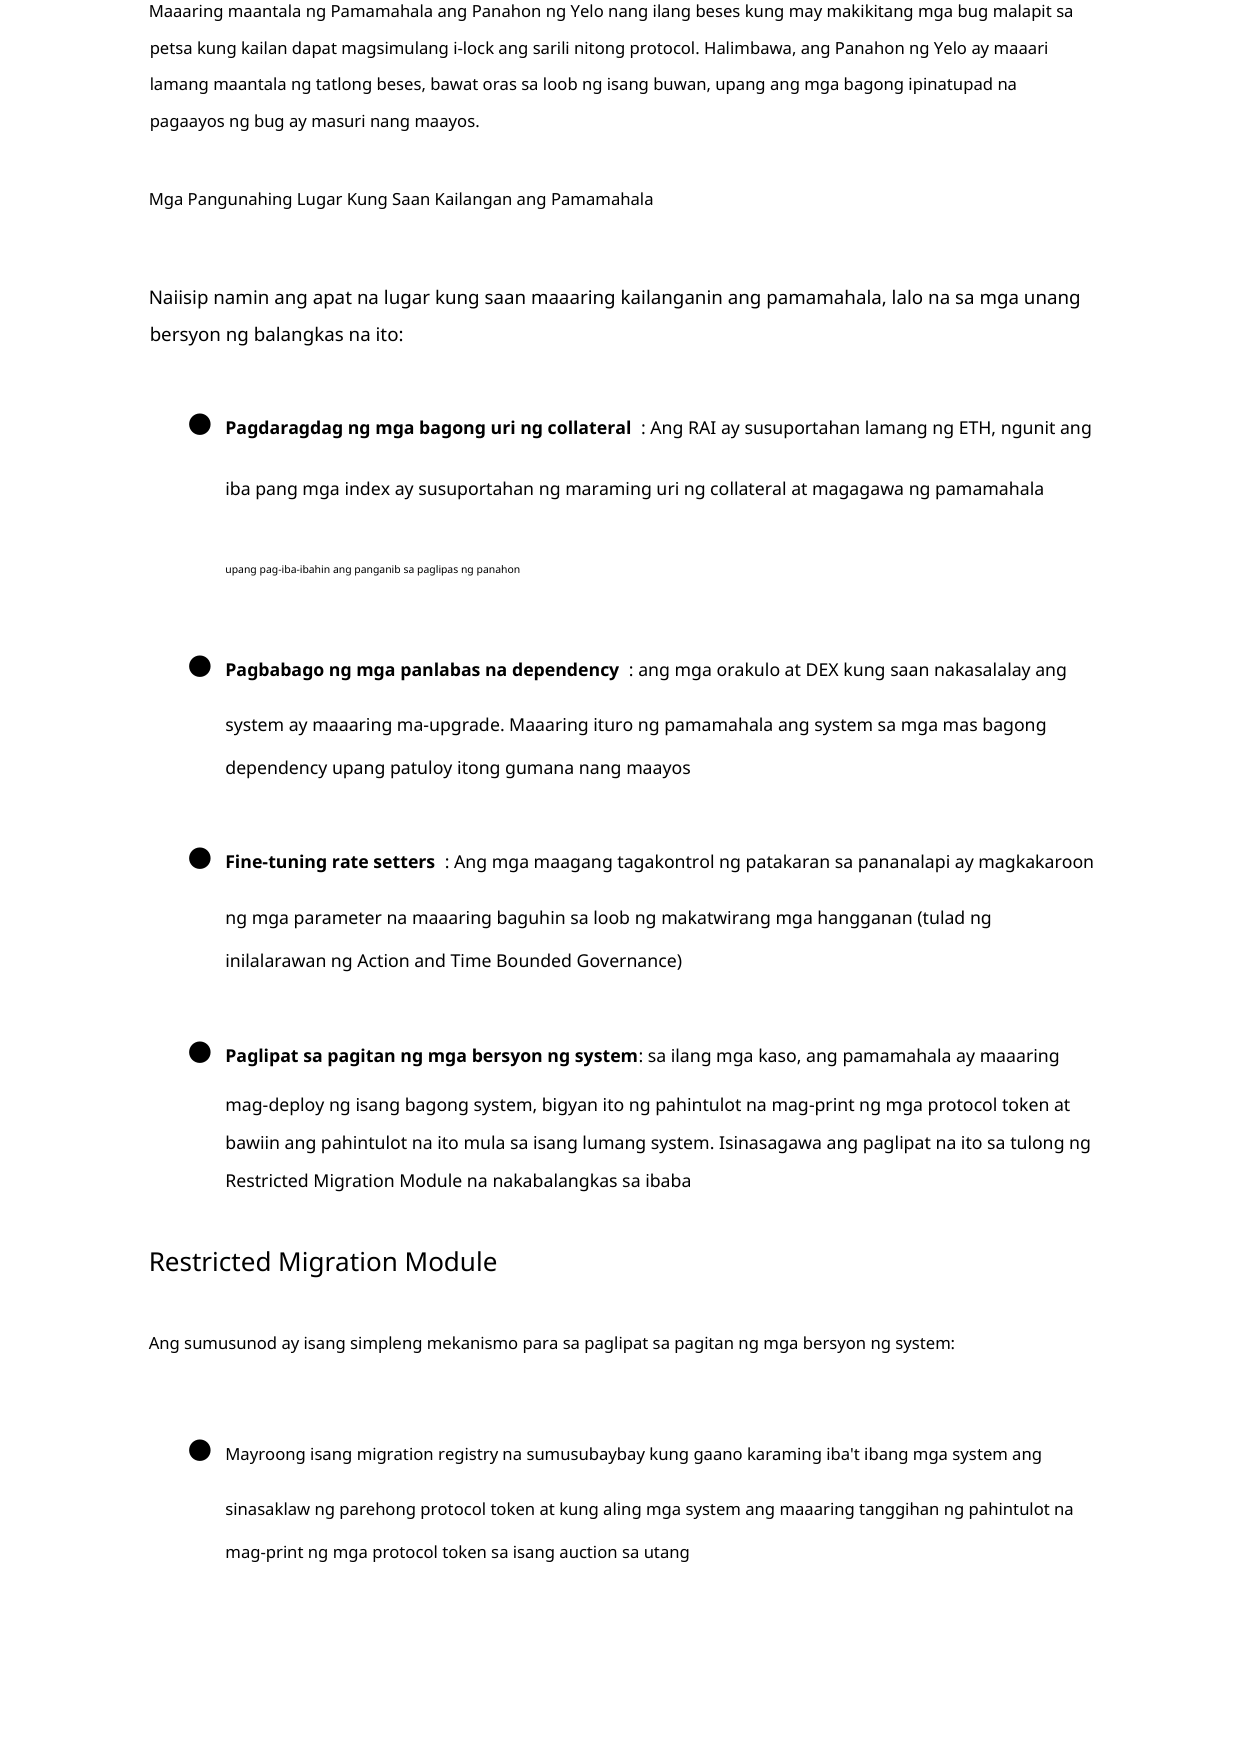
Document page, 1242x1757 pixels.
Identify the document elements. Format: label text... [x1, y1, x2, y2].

list Mayroong isang migration registry na sumusubaybay kung gaano karaming iba't ibang mga system ang sinasaklaw ng parehong protocol token at kung aling mga system ang maaaring tanggihan ng pahintulot na mag-print ng mga protocol token sa isang auction sa utang [188, 1431, 1097, 1564]
list Paglipat sa pagitan ng mga bersyon ng system: sa ilang mga kaso, ang pamamahala ay maaaring mag-deploy ng isang bagong system, bigyan ito ng pahintulot na mag-print ng mga protocol token at bawiin ang pahintulot na ito mula sa isang lumang system. Isinasagawa ang paglipat na ito sa tulong ng Restricted Migration Module na nakabalangkas sa ibaba [188, 1033, 1096, 1193]
text Ang sumusunod ay isang simpleng mekanismo para sa paglipat sa pagitan ng mga bersyon ng system: [148, 1331, 1097, 1354]
list Fine-tuning rate setters : Ang mga maagang tagakontrol ng patakaran sa pananalapi ay magkakaroon ng mga parameter na maaaring baguhin sa loob ng makatwirang mga hangganan (tulad ng inilalarawan ng Action and Time Bounded Governance) [188, 840, 1096, 972]
text Mga Pangunahing Lugar Kung Saan Kailangan ang Pamamahala [148, 187, 1097, 210]
text upang pag-iba-ibahin ang panganib sa paglipas ng panahon [225, 562, 1100, 577]
list Pagdaragdag ng mga bagong uri ng collateral : Ang RAI ay susuportahan lamang ng ETH, ngunit ang iba pang mga index ay susuportahan ng maraming uri ng collateral at magagawa ng pamamahala [188, 406, 1096, 501]
subtitle Restricted Migration Module [148, 1244, 1100, 1279]
list Pagbabago ng mga panlabas na dependency : ang mga orakulo at DEX kung saan nakasalalay ang system ay maaaring ma-upgrade. Maaaring ituro ng pamamahala ang system sa mga mas bagong dependency upang patuloy itong gumana nang maayos [188, 647, 1096, 779]
text Maaaring maantala ng Pamamahala ang Panahon ng Yelo nang ilang beses kung may makikitang mga bug malapit sa petsa kung kailan dapat magsimulang i-lock ang sarili nitong protocol. Halimbawa, ang Panahon ng Yelo ay maaari lamang maantala ng tatlong beses, bawat oras sa loob ng isang buwan, upang ang mga bagong ipinatupad na pagaayos ng bug ay masuri nang maayos. [148, 0, 1097, 132]
text Naiisip namin ang apat na lugar kung saan maaaring kailanganin ang pamamahala, lalo na sa mga unang bersyon ng balangkas na ito: [148, 284, 1096, 346]
